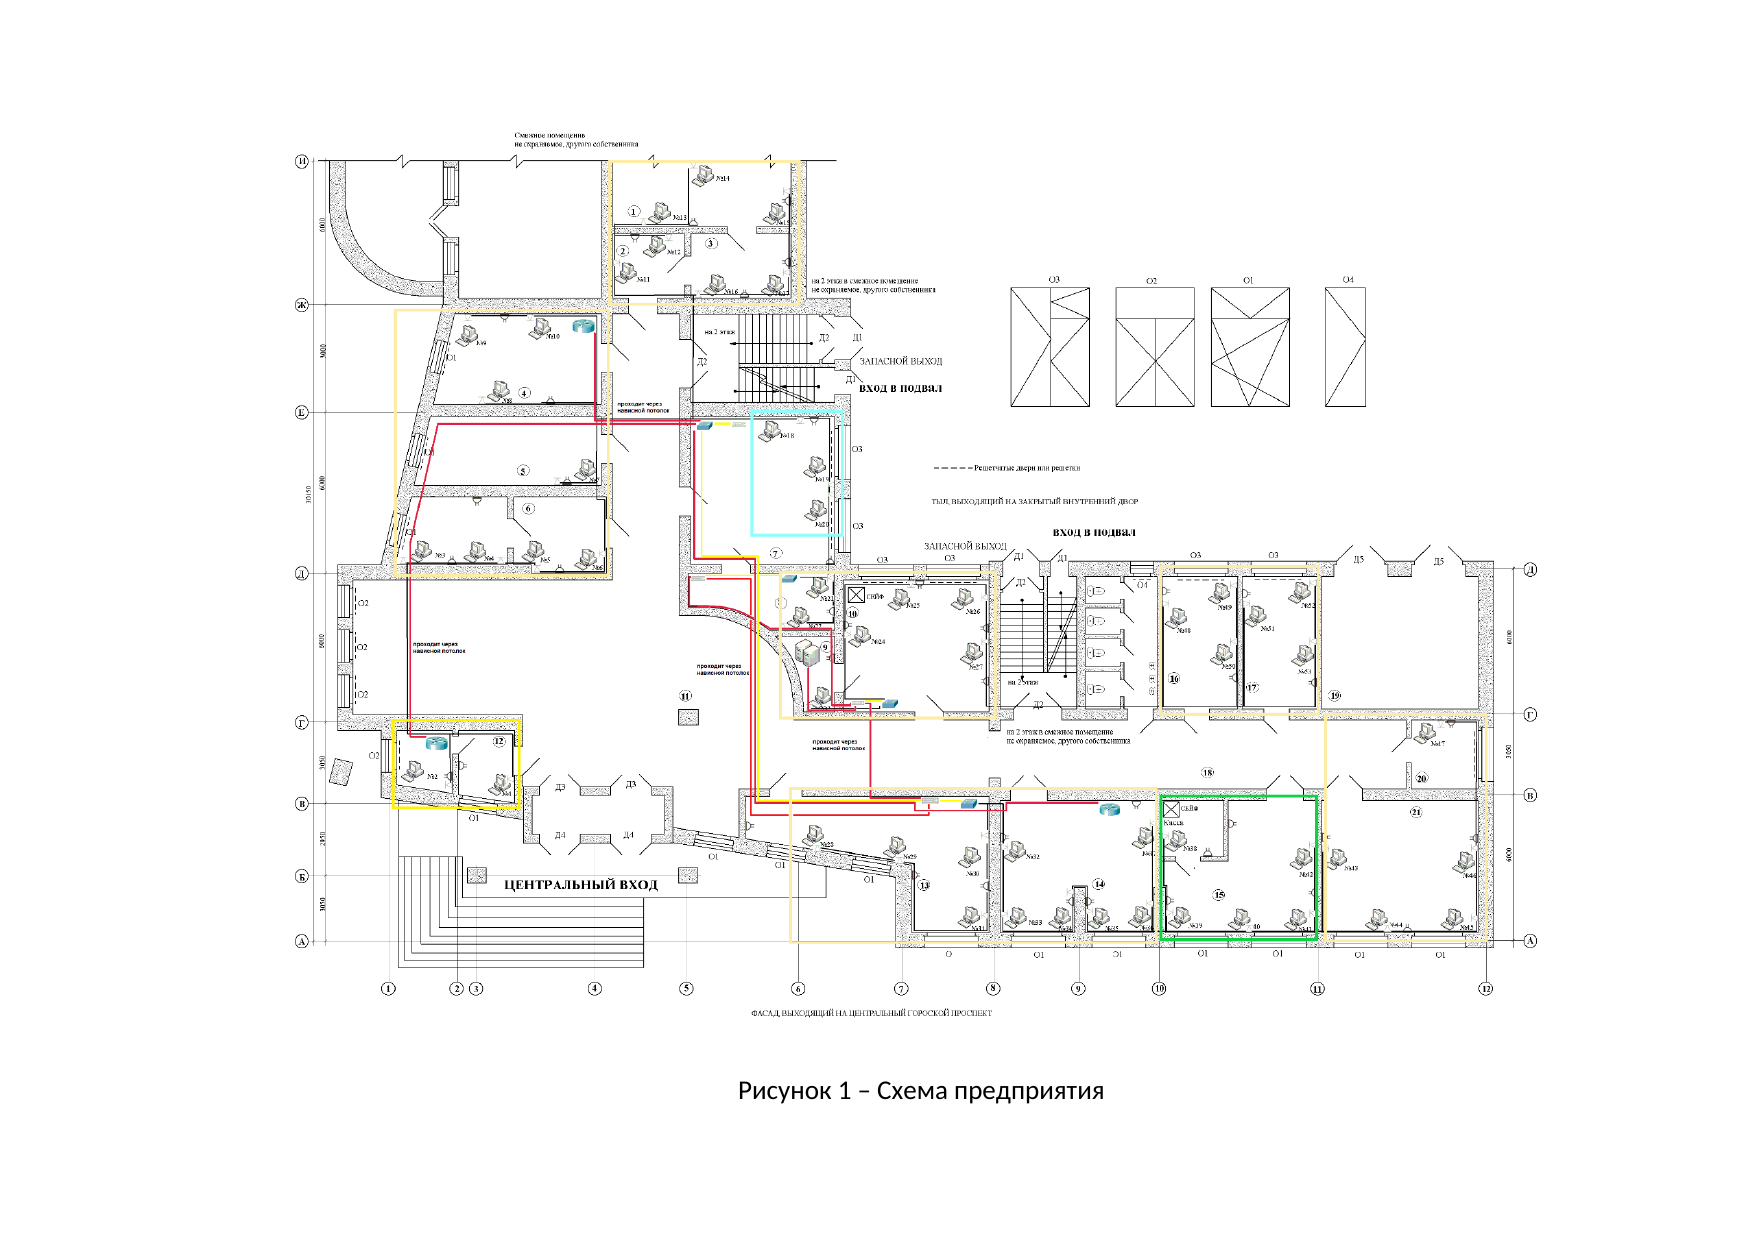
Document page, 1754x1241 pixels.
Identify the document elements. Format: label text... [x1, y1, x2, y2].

text Рисунок 1 – Схема предприятия [177, 1073, 1665, 1107]
picture [276, 118, 1566, 1024]
